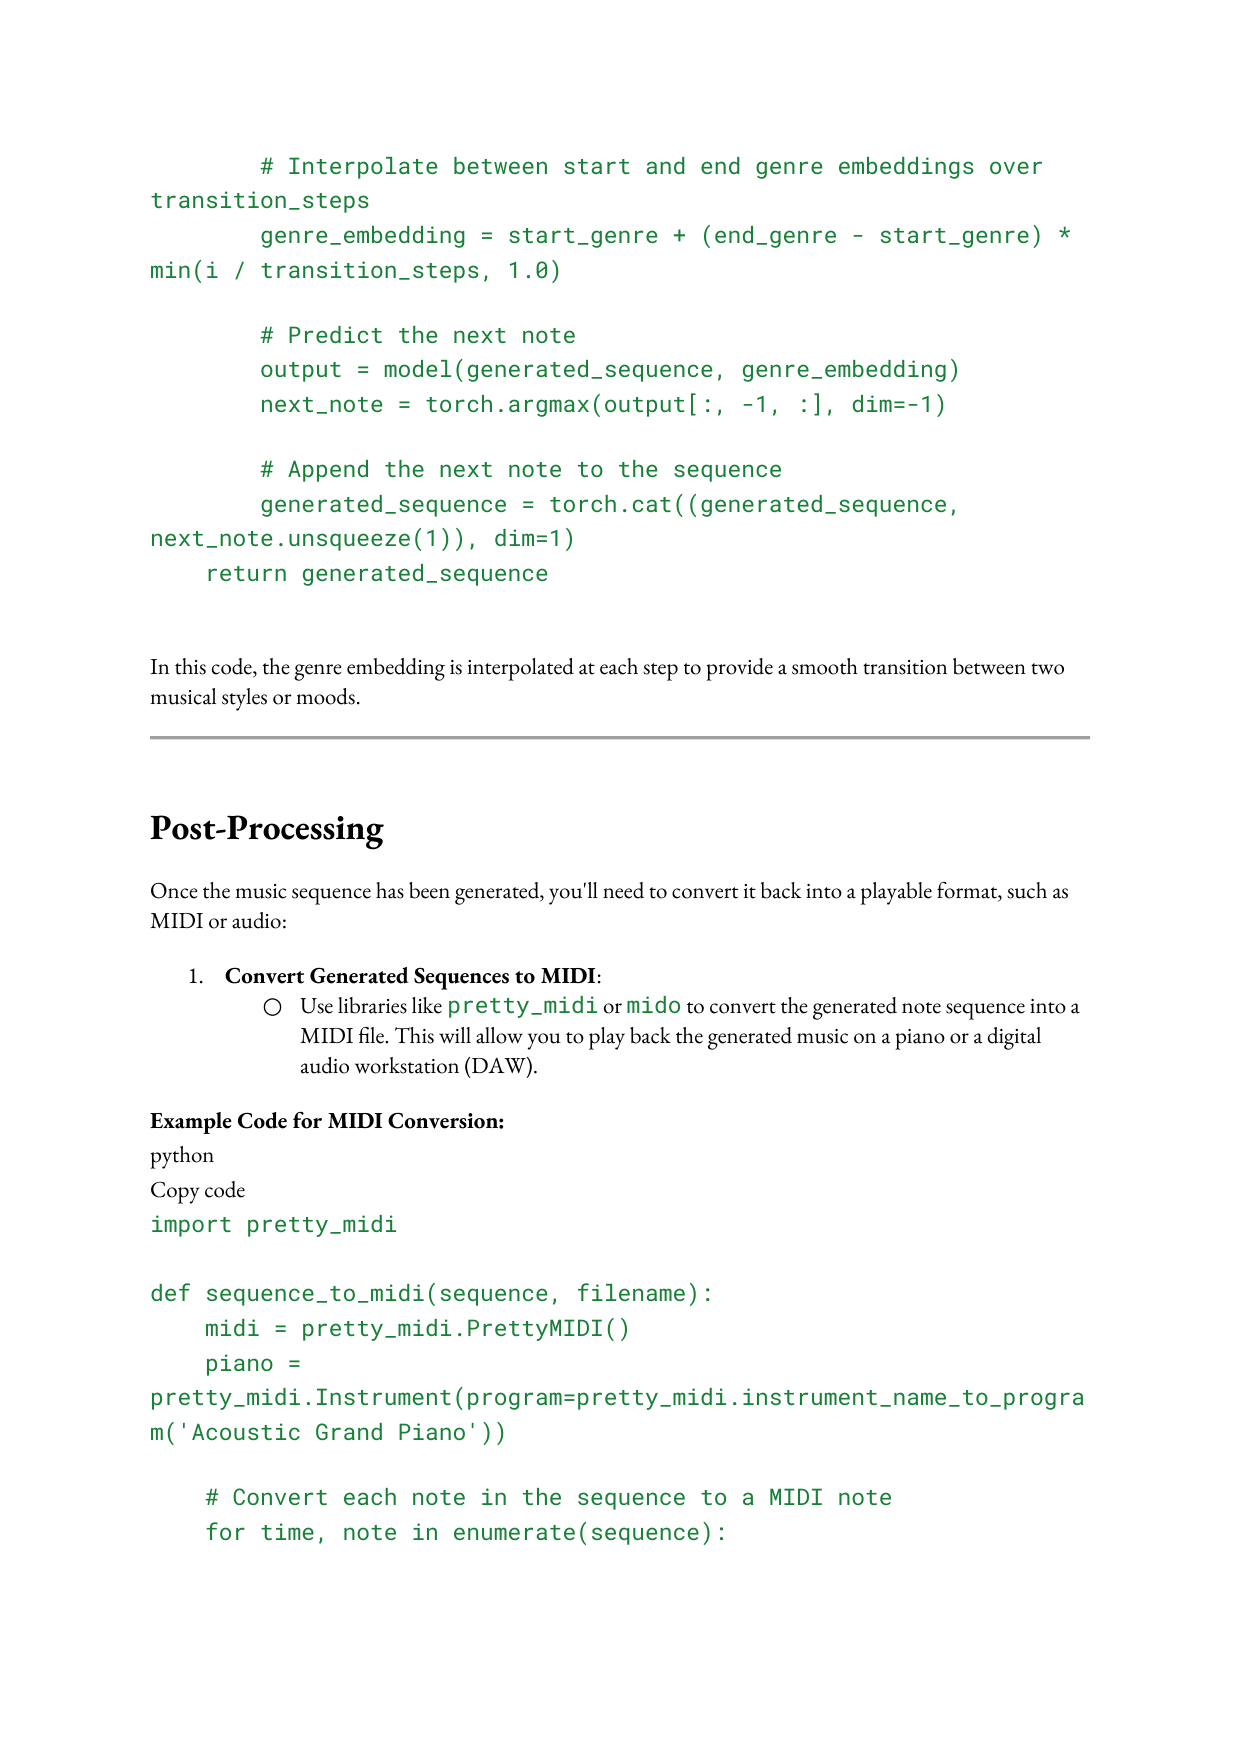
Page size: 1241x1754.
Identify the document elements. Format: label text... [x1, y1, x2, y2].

text Copy code [150, 1174, 1090, 1204]
text import pretty_midi [150, 1208, 1090, 1238]
text In this code, the genre embedding is interpolated at each step to provide a smooth transition between two musical styles or moods. [150, 651, 1090, 711]
text # Convert each note in the sequence to a MIDI note [150, 1481, 1090, 1511]
text def sequence_to_midi(sequence, filename): [150, 1278, 1090, 1308]
list Convert Generated Sequences to MIDI: [187, 960, 1090, 990]
text genre_embedding = start_genre + (end_genre - start_genre) * min(i / transition_steps, 1.0) [150, 219, 1090, 284]
text midi = pretty_midi.PrettyMIDI() [150, 1312, 1090, 1342]
text # Predict the next note [150, 319, 1090, 349]
subtitle Example Code for MIDI Conversion: [150, 1105, 1090, 1135]
text for time, note in enumerate(sequence): [150, 1516, 1090, 1546]
text generated_sequence = torch.cat((generated_sequence, next_note.unsqueeze(1)), dim=1) [150, 488, 1090, 553]
text output = model(generated_sequence, genre_embedding) [150, 354, 1090, 384]
text Once the music sequence has been generated, you'll need to convert it back into a playable format, such as MIDI or audio: [150, 875, 1090, 935]
text # Interpolate between start and end genre embeddings over transition_steps [150, 150, 1090, 215]
text next_note = torch.argmax(output[:, -1, :], dim=-1) [150, 388, 1090, 418]
text python [150, 1139, 1090, 1169]
subtitle Post-Processing [150, 804, 1090, 850]
text # Append the next note to the sequence [150, 453, 1090, 483]
list Use libraries like pretty_midi or mido to convert the generated note sequence into a MIDI file. This will allow you to play back the generated music on a piano or a digital audio workstation (DAW). [262, 990, 1090, 1080]
text return generated_sequence [150, 557, 1090, 587]
text piano = pretty_midi.Instrument(program=pretty_midi.instrument_name_to_program('Acoustic Grand Piano')) [150, 1347, 1090, 1447]
